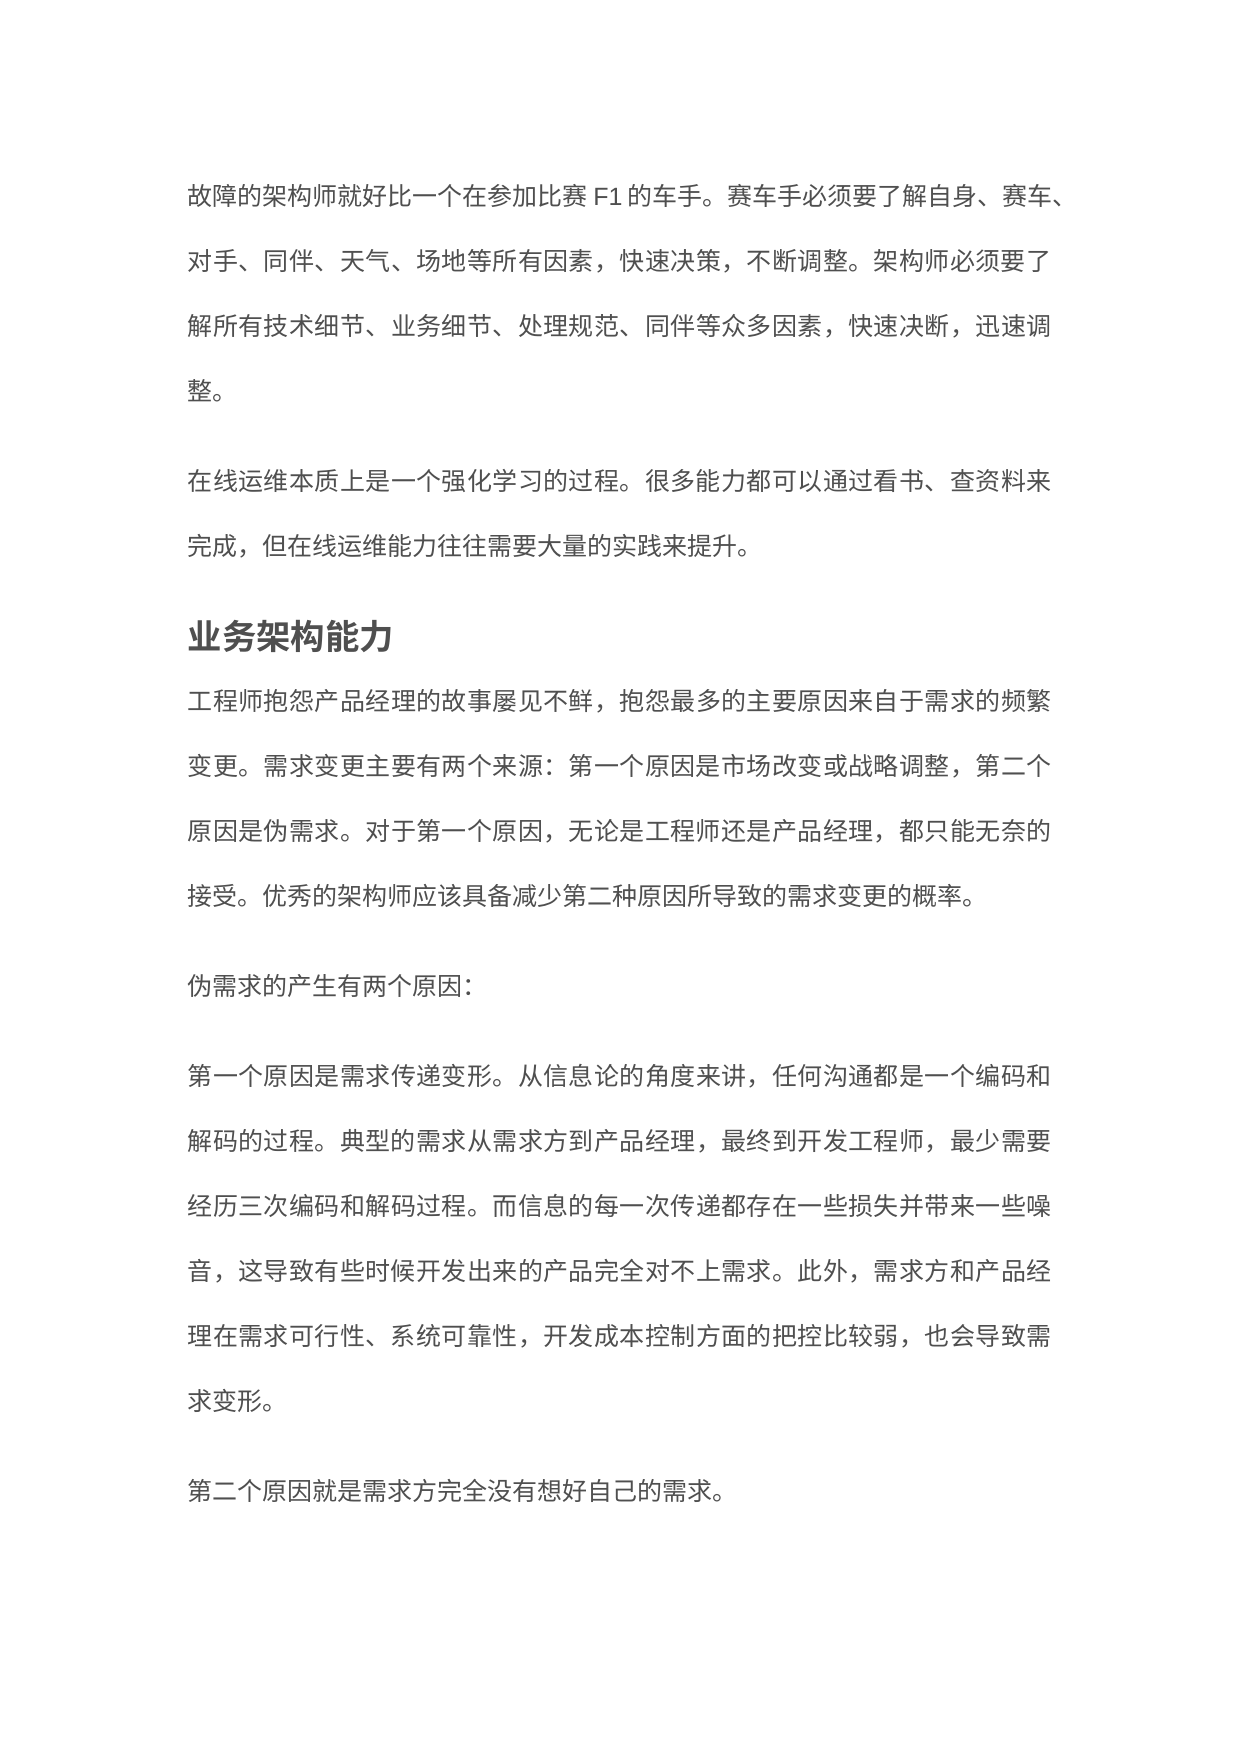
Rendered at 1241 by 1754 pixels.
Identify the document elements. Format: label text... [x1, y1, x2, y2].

text 工程师抱怨产品经理的故事屡见不鲜，抱怨最多的主要原因来自于需求的频繁变更。需求变更主要有两个来源：第一个原因是市场改变或战略调整，第二个原因是伪需求。对于第一个原因，无论是工程师还是产品经理，都只能无奈的接受。优秀的架构师应该具备减少第二种原因所导致的需求变更的概率。 [187, 667, 1053, 927]
text 业务架构能力 [187, 602, 1053, 667]
text 伪需求的产生有两个原因： [187, 952, 1053, 1017]
text 第一个原因是需求传递变形。从信息论的角度来讲，任何沟通都是一个编码和解码的过程。典型的需求从需求方到产品经理，最终到开发工程师，最少需要经历三次编码和解码过程。而信息的每一次传递都存在一些损失并带来一些噪音，这导致有些时候开发出来的产品完全对不上需求。此外，需求方和产品经理在需求可行性、系统可靠性，开发成本控制方面的把控比较弱，也会导致需求变形。 [187, 1042, 1053, 1432]
text 在线运维本质上是一个强化学习的过程。很多能力都可以通过看书、查资料来完成，但在线运维能力往往需要大量的实践来提升。 [187, 447, 1053, 577]
text 第二个原因就是需求方完全没有想好自己的需求。 [187, 1457, 1053, 1522]
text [187, 162, 1053, 422]
